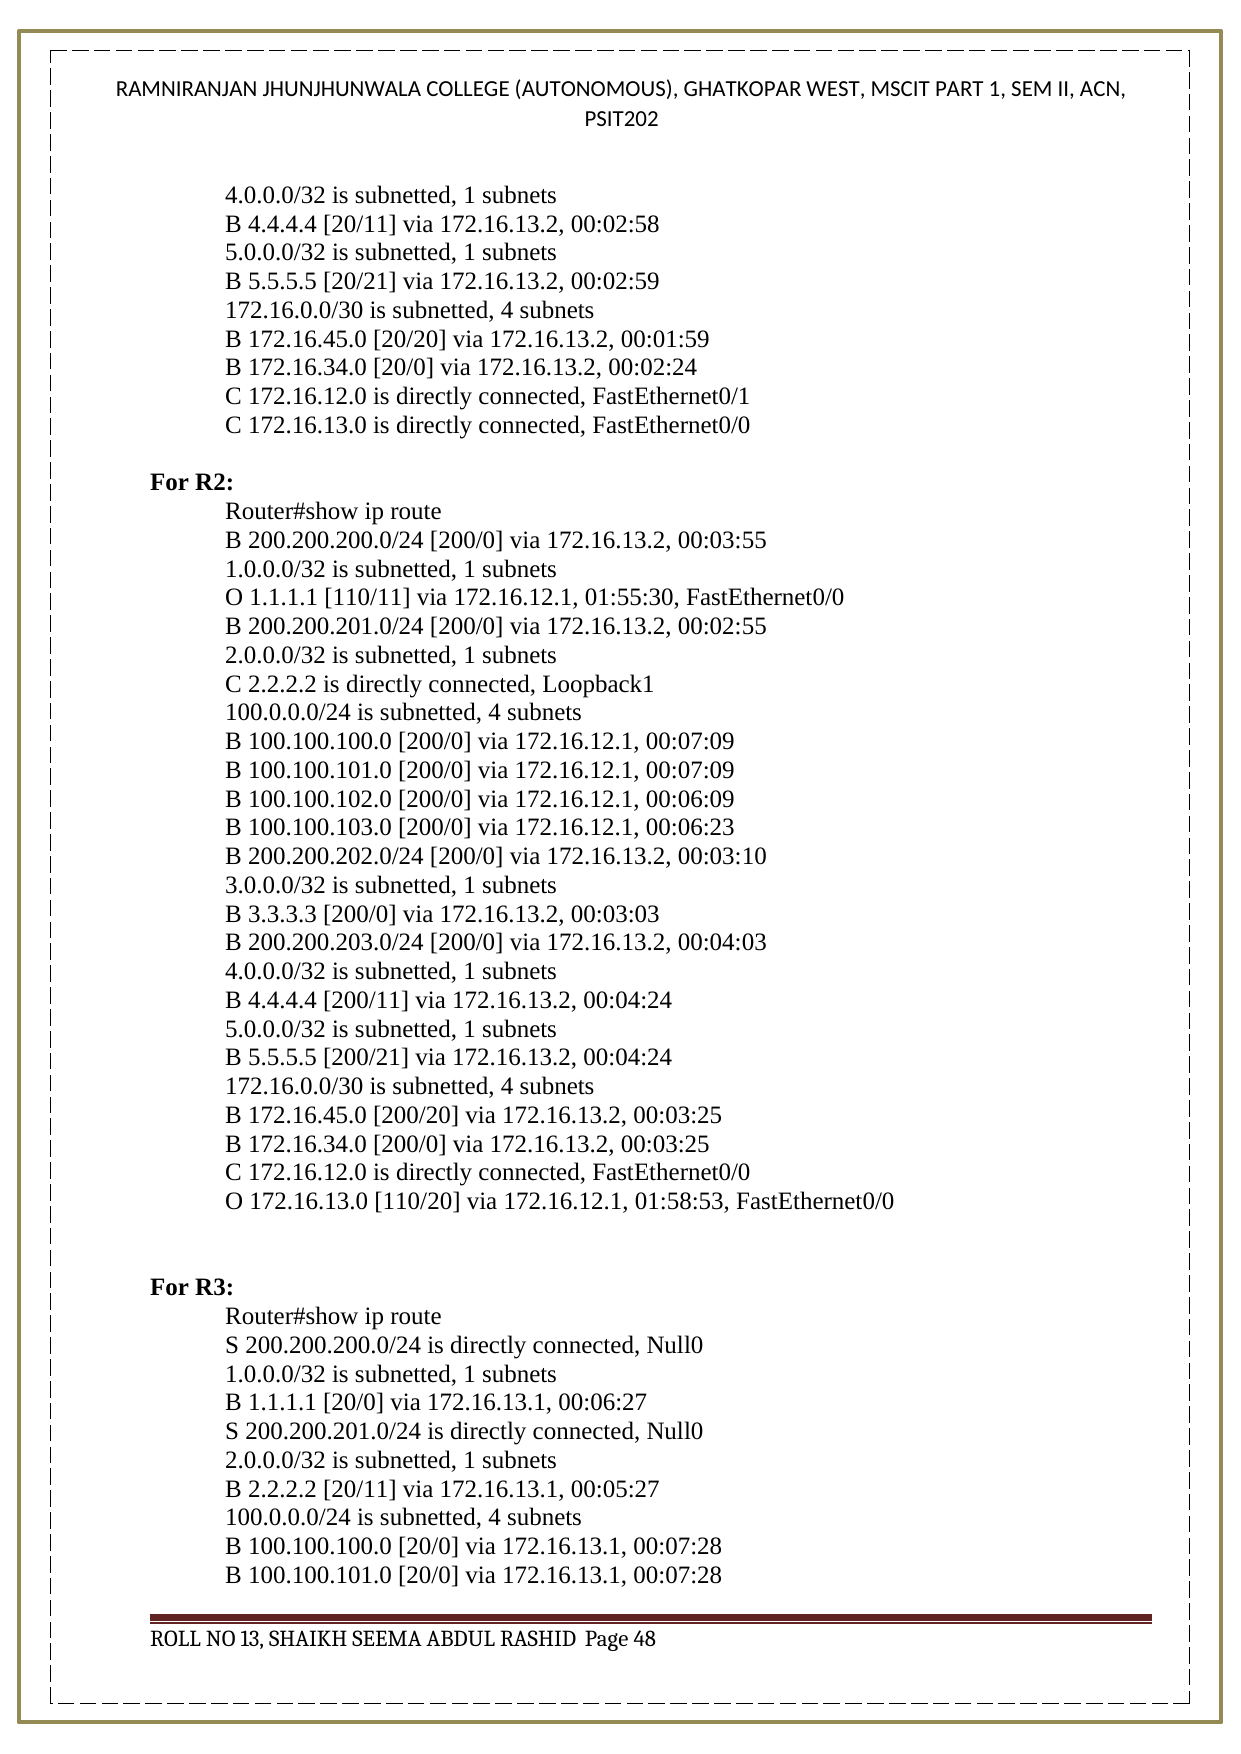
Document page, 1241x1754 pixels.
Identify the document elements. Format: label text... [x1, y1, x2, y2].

text B 100.100.103.0 [200/0] via 172.16.12.1, 00:06:23 [225, 812, 1152, 841]
text For R3: [150, 1272, 1152, 1301]
text B 200.200.200.0/24 [200/0] via 172.16.13.2, 00:03:55 [225, 525, 1152, 554]
text 5.0.0.0/32 is subnetted, 1 subnets [225, 1014, 1152, 1042]
text 172.16.0.0/30 is subnetted, 4 subnets [225, 1071, 1152, 1100]
text O 172.16.13.0 [110/20] via 172.16.12.1, 01:58:53, FastEthernet0/0 [225, 1186, 1152, 1215]
text C 2.2.2.2 is directly connected, Loopback1 [225, 669, 1152, 697]
text B 100.100.102.0 [200/0] via 172.16.12.1, 00:06:09 [225, 784, 1152, 812]
text B 172.16.34.0 [20/0] via 172.16.13.2, 00:02:24 [225, 352, 1152, 381]
text Router#show ip route [225, 496, 1152, 525]
text C 172.16.12.0 is directly connected, FastEthernet0/1 [225, 381, 1152, 410]
text O 1.1.1.1 [110/11] via 172.16.12.1, 01:55:30, FastEthernet0/0 [225, 582, 1152, 611]
text B 200.200.202.0/24 [200/0] via 172.16.13.2, 00:03:10 [225, 841, 1152, 870]
text B 200.200.201.0/24 [200/0] via 172.16.13.2, 00:02:55 [225, 611, 1152, 640]
text B 100.100.100.0 [20/0] via 172.16.13.1, 00:07:28 [225, 1531, 1152, 1560]
text B 100.100.101.0 [20/0] via 172.16.13.1, 00:07:28 [225, 1560, 1152, 1589]
text 172.16.0.0/30 is subnetted, 4 subnets [225, 295, 1152, 324]
text 3.0.0.0/32 is subnetted, 1 subnets [225, 870, 1152, 899]
text 2.0.0.0/32 is subnetted, 1 subnets [225, 1445, 1152, 1474]
text B 1.1.1.1 [20/0] via 172.16.13.1, 00:06:27 [225, 1387, 1152, 1416]
text 1.0.0.0/32 is subnetted, 1 subnets [225, 554, 1152, 582]
text For R2: [150, 467, 1152, 496]
text 4.0.0.0/32 is subnetted, 1 subnets [225, 956, 1152, 985]
text 4.0.0.0/32 is subnetted, 1 subnets [225, 180, 1152, 209]
text S 200.200.201.0/24 is directly connected, Null0 [225, 1416, 1152, 1445]
text B 5.5.5.5 [200/21] via 172.16.13.2, 00:04:24 [225, 1042, 1152, 1071]
text B 4.4.4.4 [200/11] via 172.16.13.2, 00:04:24 [225, 985, 1152, 1014]
text B 100.100.100.0 [200/0] via 172.16.12.1, 00:07:09 [225, 726, 1152, 755]
text B 172.16.45.0 [20/20] via 172.16.13.2, 00:01:59 [225, 324, 1152, 352]
text B 172.16.34.0 [200/0] via 172.16.13.2, 00:03:25 [225, 1129, 1152, 1157]
text B 100.100.101.0 [200/0] via 172.16.12.1, 00:07:09 [225, 755, 1152, 784]
text 1.0.0.0/32 is subnetted, 1 subnets [225, 1359, 1152, 1387]
text C 172.16.13.0 is directly connected, FastEthernet0/0 [225, 410, 1152, 439]
text B 2.2.2.2 [20/11] via 172.16.13.1, 00:05:27 [225, 1474, 1152, 1502]
text B 4.4.4.4 [20/11] via 172.16.13.2, 00:02:58 [225, 209, 1152, 237]
text 2.0.0.0/32 is subnetted, 1 subnets [225, 640, 1152, 669]
text B 3.3.3.3 [200/0] via 172.16.13.2, 00:03:03 [225, 899, 1152, 927]
text Router#show ip route [225, 1301, 1152, 1330]
text S 200.200.200.0/24 is directly connected, Null0 [225, 1330, 1152, 1359]
text 5.0.0.0/32 is subnetted, 1 subnets [225, 237, 1152, 266]
text B 200.200.203.0/24 [200/0] via 172.16.13.2, 00:04:03 [225, 927, 1152, 956]
text B 5.5.5.5 [20/21] via 172.16.13.2, 00:02:59 [225, 266, 1152, 295]
text C 172.16.12.0 is directly connected, FastEthernet0/0 [225, 1157, 1152, 1186]
text 100.0.0.0/24 is subnetted, 4 subnets [225, 1502, 1152, 1531]
text B 172.16.45.0 [200/20] via 172.16.13.2, 00:03:25 [225, 1100, 1152, 1129]
text 100.0.0.0/24 is subnetted, 4 subnets [225, 697, 1152, 726]
